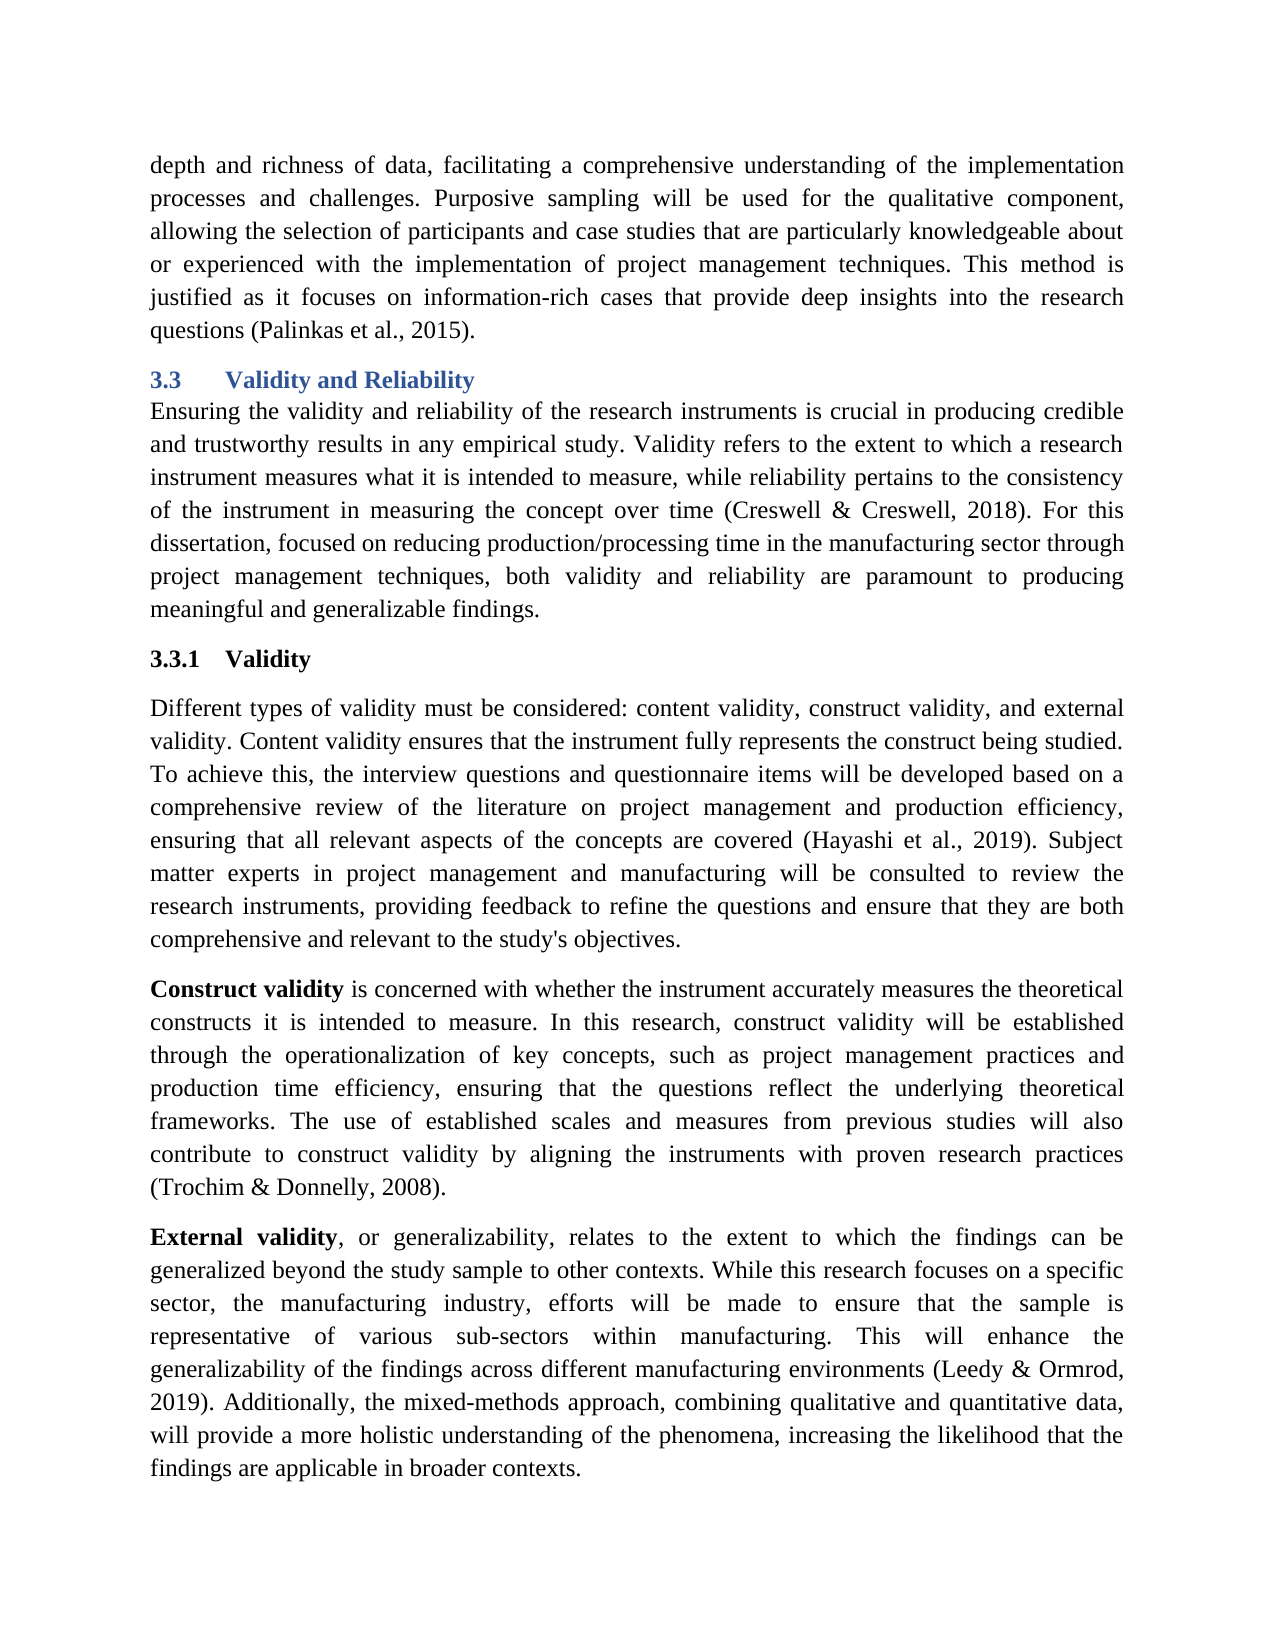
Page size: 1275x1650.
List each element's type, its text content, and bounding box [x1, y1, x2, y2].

text External validity, or generalizability, relates to the extent to which the findings can be generalized beyond the study sample to other contexts. While this research focuses on a specific sector, the manufacturing industry, efforts will be made to ensure that the sample is representative of various sub-sectors within manufacturing. This will enhance the generalizability of the findings across different manufacturing environments (Leedy & Ormrod, 2019). Additionally, the mixed-methods approach, combining qualitative and quantitative data, will provide a more holistic understanding of the phenomena, increasing the likelihood that the findings are applicable in broader contexts. [150, 1222, 1125, 1482]
text 3.3.1 Validity [150, 644, 1125, 672]
text Different types of validity must be considered: content validity, construct validity, and external validity. Content validity ensures that the instrument fully represents the construct being studied. To achieve this, the interview questions and questionnaire items will be developed based on a comprehensive review of the literature on project management and production efficiency, ensuring that all relevant aspects of the concepts are covered (Hayashi et al., 2019). Subject matter experts in project management and manufacturing will be consulted to review the research instruments, providing feedback to refine the questions and ensure that they are both comprehensive and relevant to the study's objectives. [150, 693, 1125, 953]
text Ensuring the validity and reliability of the research instruments is crucial in producing credible and trustworthy results in any empirical study. Validity refers to the extent to which a research instrument measures what it is intended to measure, while reliability pertains to the consistency of the instrument in measuring the concept over time (Creswell & Creswell, 2018). For this dissertation, focused on reducing production/processing time in the manufacturing sector through project management techniques, both validity and reliability are paramount to producing meaningful and generalizable findings. [150, 396, 1125, 623]
text Construct validity is concerned with whether the instrument accurately measures the theoretical constructs it is intended to measure. In this research, construct validity will be established through the operationalization of key concepts, such as project management practices and production time efficiency, ensuring that the questions reflect the underlying theoretical frameworks. The use of established scales and measures from previous studies will also contribute to construct validity by aligning the instruments with proven research practices (Trochim & Donnelly, 2008). [150, 974, 1125, 1201]
subtitle 3.3 Validity and Reliability [150, 365, 1125, 393]
